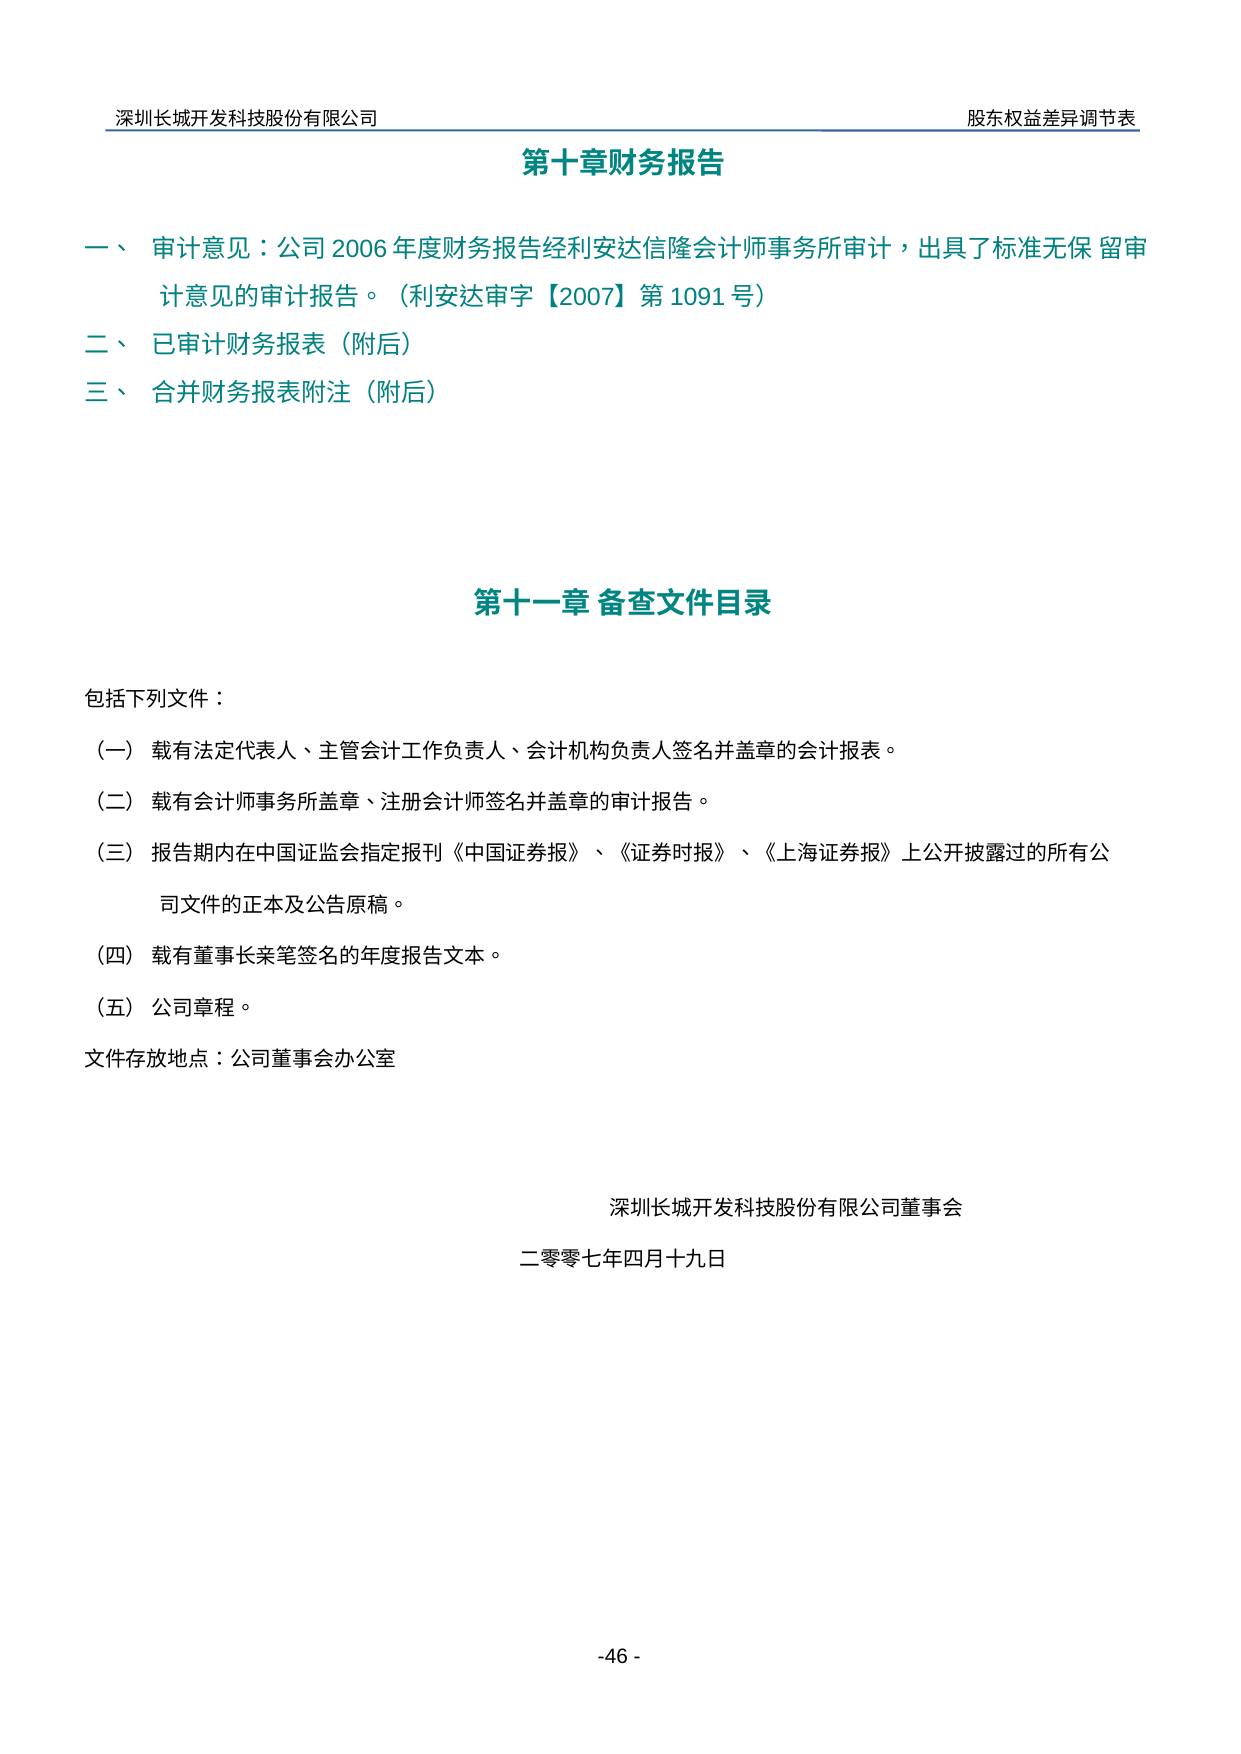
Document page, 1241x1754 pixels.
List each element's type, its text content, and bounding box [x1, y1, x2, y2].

text 二零零七年四月十九日 [84, 1244, 1162, 1273]
text 深圳长城开发科技股份有限公司董事会 [609, 1193, 1162, 1222]
text 三、 合并财务报表附注（附后） [84, 363, 1162, 411]
text （三） 报告期内在中国证监会指定报刊《中国证券报》、《证券时报》、《上海证券报》上公开披露过的所有公 [84, 838, 1162, 867]
text 二、 已审计财务报表（附后） [84, 315, 1162, 363]
text （五） 公司章程。 [84, 993, 1162, 1021]
text 文件存放地点：公司董事会办公室 [84, 1044, 1162, 1072]
text 第十一章 备查文件目录 [84, 582, 1162, 622]
text 一、 审计意见：公司2006年度财务报告经利安达信隆会计师事务所审计，出具了标准无保 留审计意见的审计报告。（利安达审字【2007】第1091号） [84, 219, 1162, 315]
text （四） 载有董事长亲笔签名的年度报告文本。 [84, 941, 1162, 970]
text （二） 载有会计师事务所盖章、注册会计师签名并盖章的审计报告。 [84, 787, 1162, 816]
text （一） 载有法定代表人、主管会计工作负责人、会计机构负责人签名并盖章的会计报表。 [84, 736, 1162, 764]
text 第十章财务报告 [84, 142, 1162, 182]
text 司文件的正本及公告原稿。 [84, 890, 1162, 918]
text 包括下列文件： [84, 684, 1162, 713]
